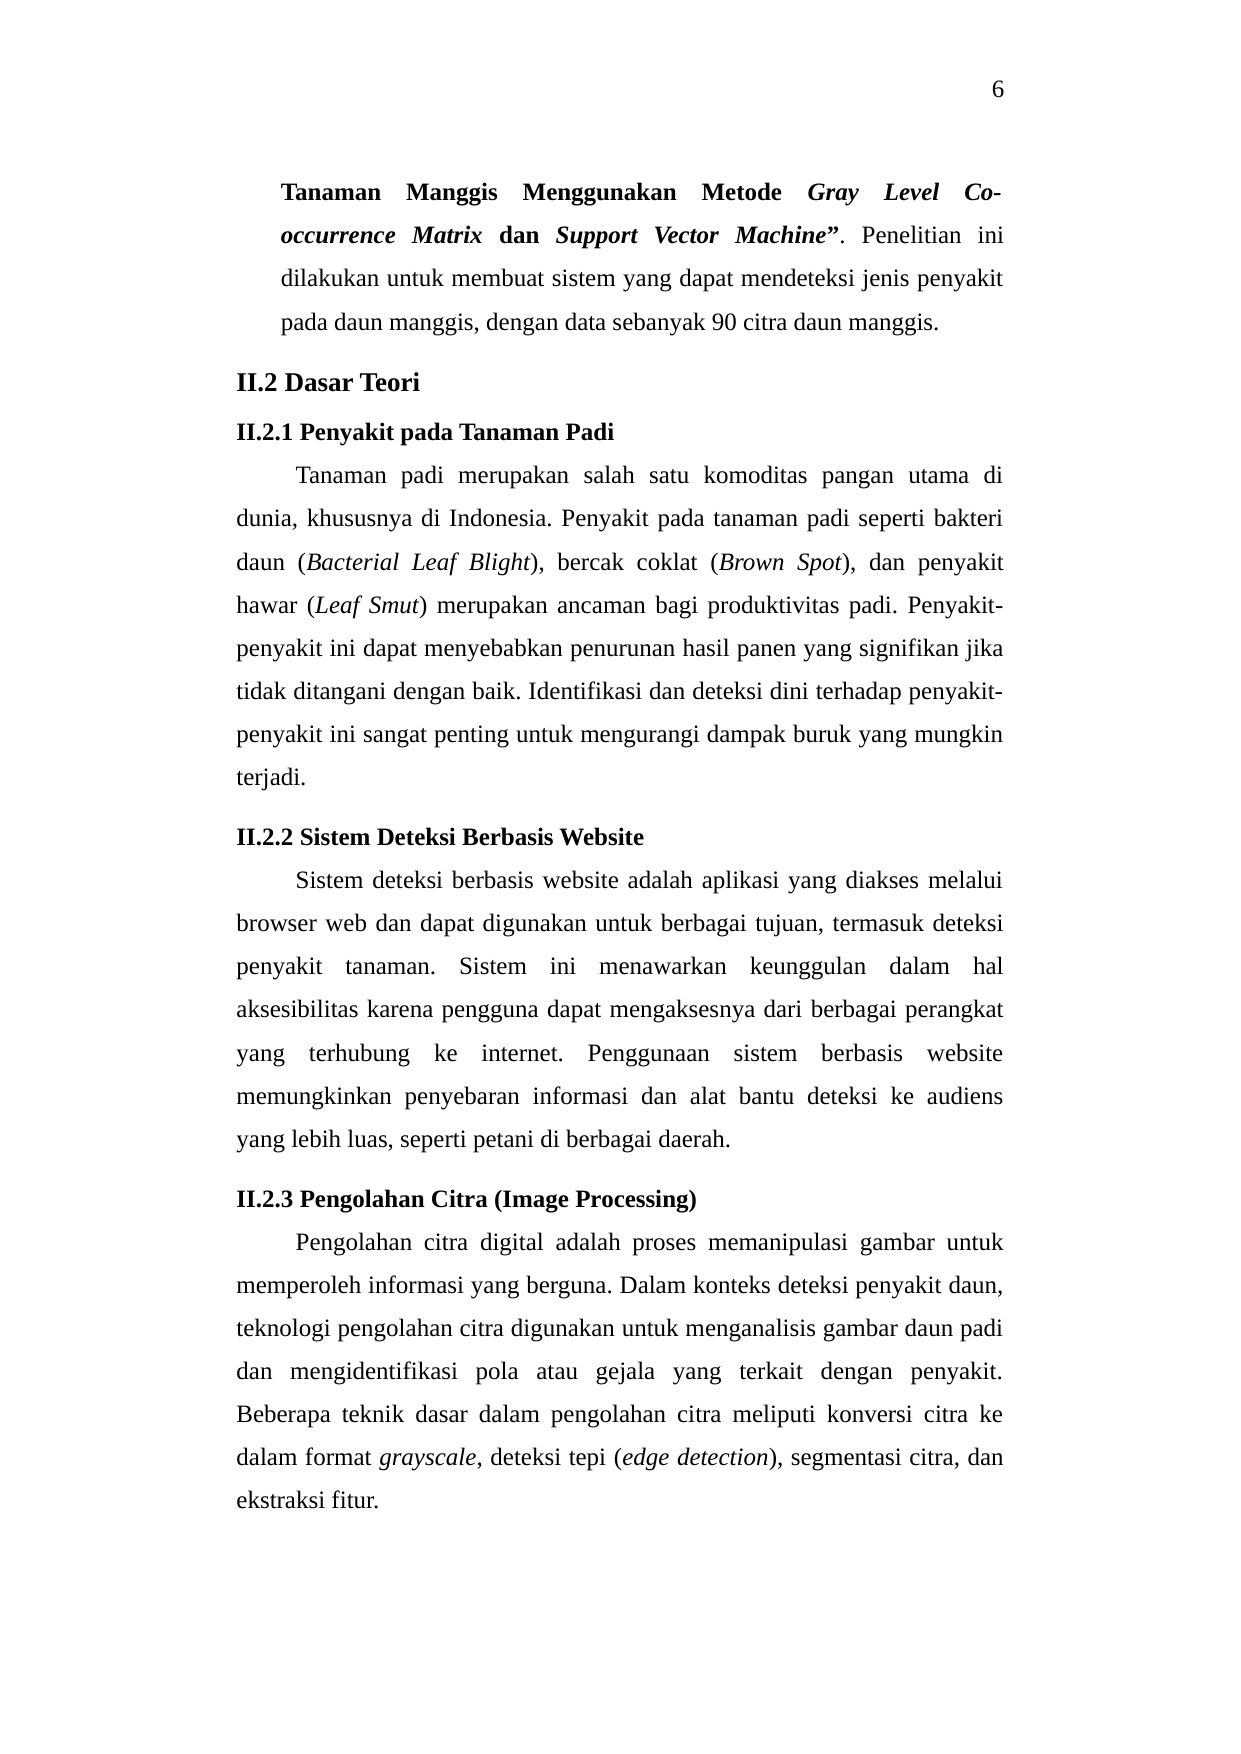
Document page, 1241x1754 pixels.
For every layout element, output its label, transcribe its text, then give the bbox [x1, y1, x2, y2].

subtitle Dasar Teori [236, 366, 1004, 397]
text Pengolahan citra digital adalah proses memanipulasi gambar untuk memperoleh informasi yang berguna. Dalam konteks deteksi penyakit daun, teknologi pengolahan citra digunakan untuk menganalisis gambar daun padi dan mengidentifikasi pola atau gejala yang terkait dengan penyakit. Beberapa teknik dasar dalam pengolahan citra meliputi konversi citra ke dalam format grayscale, deteksi tepi (edge detection), segmentasi citra, dan ekstraksi fitur. [236, 1227, 1004, 1514]
text Sistem deteksi berbasis website adalah aplikasi yang diakses melalui browser web dan dapat digunakan untuk berbagai tujuan, termasuk deteksi penyakit tanaman. Sistem ini menawarkan keunggulan dalam hal aksesibilitas karena pengguna dapat mengaksesnya dari berbagai perangkat yang terhubung ke internet. Penggunaan sistem berbasis website memungkinkan penyebaran informasi dan alat bantu deteksi ke audiens yang lebih luas, seperti petani di berbagai daerah. [236, 865, 1004, 1153]
subtitle Sistem Deteksi Berbasis Website [236, 822, 1004, 851]
subtitle Pengolahan Citra (Image Processing) [236, 1184, 1004, 1212]
subtitle Penyakit pada Tanaman Padi [236, 417, 1004, 446]
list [243, 177, 1004, 335]
text Tanaman padi merupakan salah satu komoditas pangan utama di dunia, khususnya di Indonesia. Penyakit pada tanaman padi seperti bakteri daun (Bacterial Leaf Blight), bercak coklat (Brown Spot), dan penyakit hawar (Leaf Smut) merupakan ancaman bagi produktivitas padi. Penyakit-penyakit ini dapat menyebabkan penurunan hasil panen yang signifikan jika tidak ditangani dengan baik. Identifikasi dan deteksi dini terhadap penyakit-penyakit ini sangat penting untuk mengurangi dampak buruk yang mungkin terjadi. [236, 460, 1004, 791]
